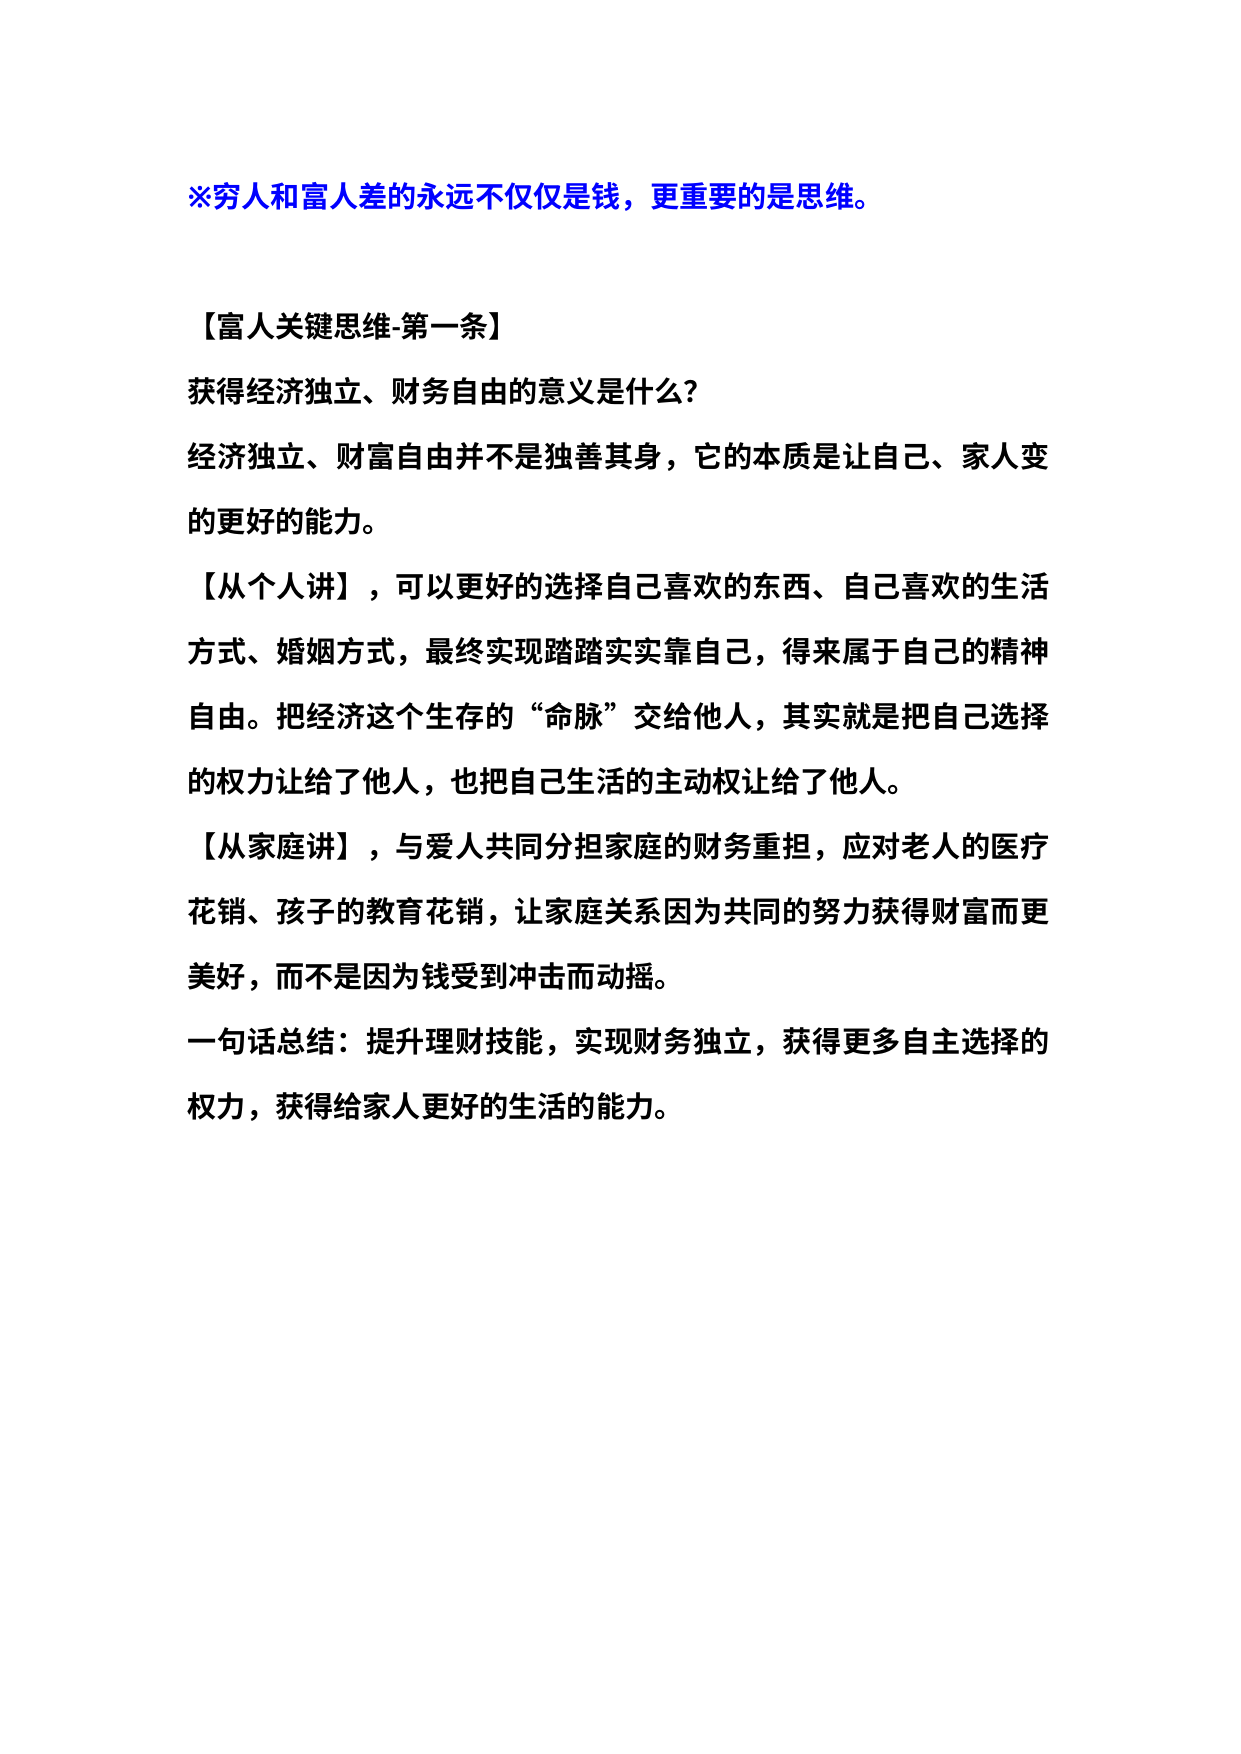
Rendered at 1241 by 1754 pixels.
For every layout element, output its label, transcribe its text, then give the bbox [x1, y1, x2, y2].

list ※穷人和富人差的永远不仅仅是钱，更重要的是思维。 [187, 162, 1053, 227]
list 一句话总结：提升理财技能，实现财务独立，获得更多自主选择的权力，获得给家人更好的生活的能力。 [187, 1007, 1053, 1137]
list 获得经济独立、财务自由的意义是什么？ [187, 357, 1053, 422]
list 【从个人讲】，可以更好的选择自己喜欢的东西、自己喜欢的生活方式、婚姻方式，最终实现踏踏实实靠自己，得来属于自己的精神自由。把经济这个生存的“命脉”交给他人，其实就是把自己选择的权力让给了他人，也把自己生活的主动权让给了他人。 [187, 552, 1053, 812]
list 【从家庭讲】，与爱人共同分担家庭的财务重担，应对老人的医疗花销、孩子的教育花销，让家庭关系因为共同的努力获得财富而更美好，而不是因为钱受到冲击而动摇。 [187, 812, 1053, 1007]
list 经济独立、财富自由并不是独善其身，它的本质是让自己、家人变的更好的能力。 [187, 422, 1053, 552]
list 【富人关键思维-第一条】 [187, 292, 1053, 357]
